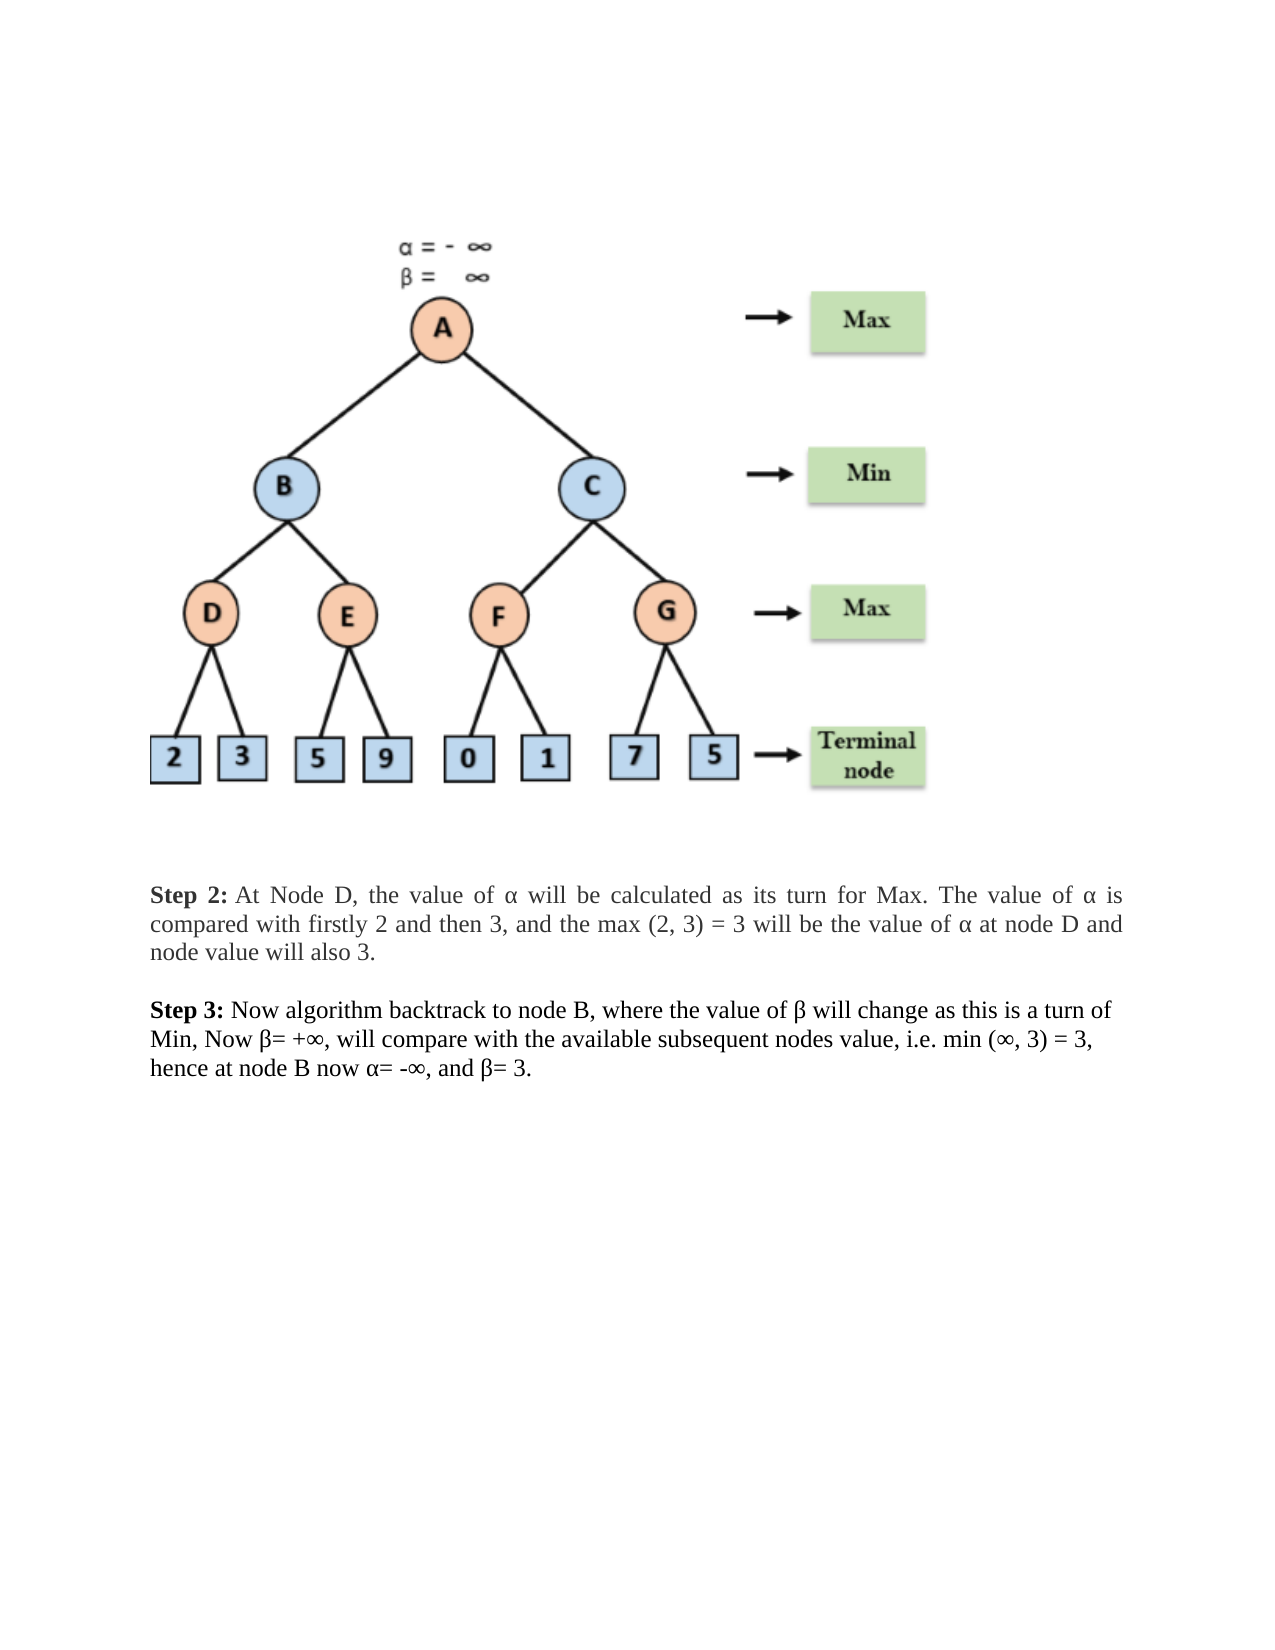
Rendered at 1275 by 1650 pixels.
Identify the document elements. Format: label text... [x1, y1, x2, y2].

picture [150, 150, 932, 849]
text Step 3: Now algorithm backtrack to node B, where the value of β will change as this is a turn of Min, Now β= +∞, will compare with the available subsequent nodes value, i.e. min (∞, 3) = 3, hence at node B now α= -∞, and β= 3. [150, 995, 1125, 1082]
text Step 2: At Node D, the value of α will be calculated as its turn for Max. The value of α is compared with firstly 2 and then 3, and the max (2, 3) = 3 will be the value of α at node D and node value will also 3. [150, 880, 1125, 966]
